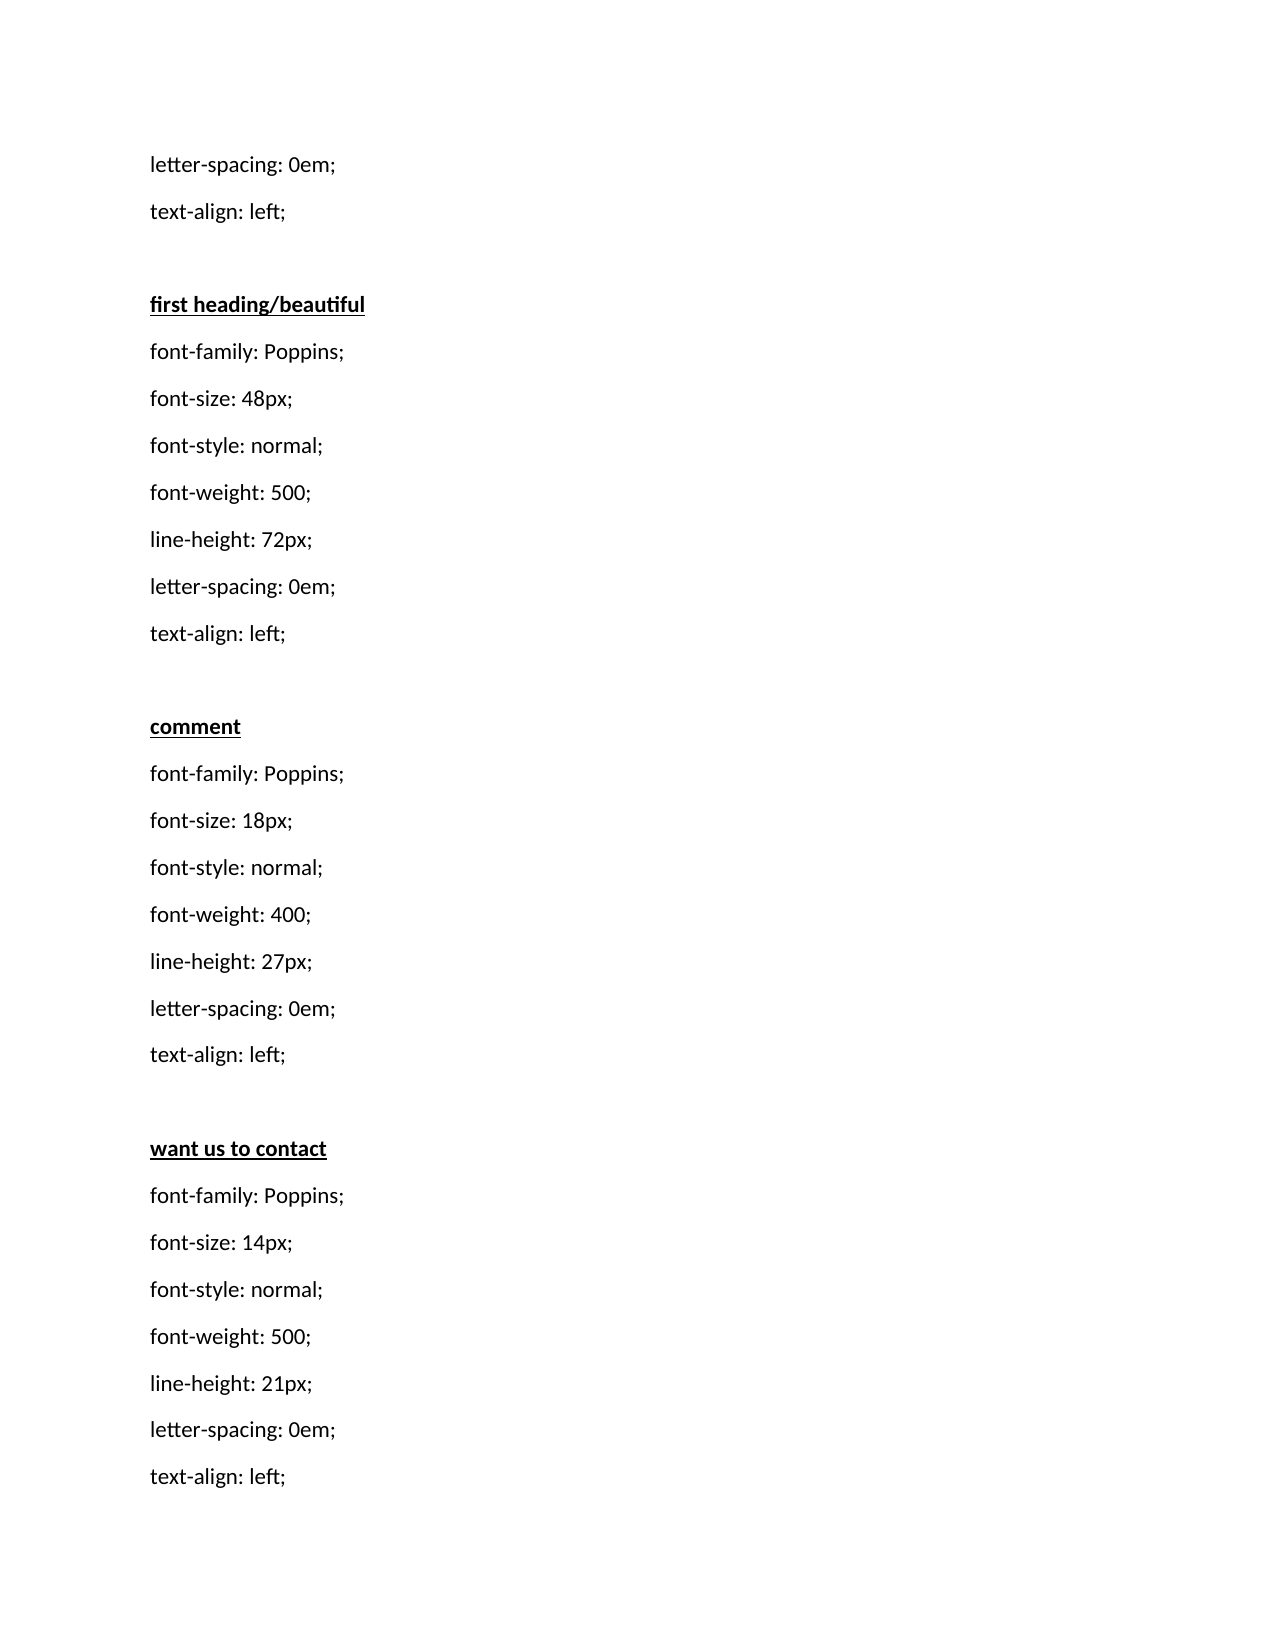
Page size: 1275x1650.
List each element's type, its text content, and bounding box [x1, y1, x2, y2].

text letter-spacing: 0em; [150, 1416, 1125, 1444]
text text-align: left; [150, 619, 1125, 647]
text letter-spacing: 0em; [150, 572, 1125, 600]
text comment [150, 712, 1125, 741]
text font-family: Poppins; [150, 759, 1125, 787]
text letter-spacing: 0em; [150, 150, 1125, 178]
text line-height: 72px; [150, 525, 1125, 553]
text want us to contact [150, 1134, 1125, 1162]
text letter-spacing: 0em; [150, 994, 1125, 1022]
text font-style: normal; [150, 853, 1125, 881]
text text-align: left; [150, 197, 1125, 225]
text line-height: 27px; [150, 947, 1125, 975]
text font-weight: 400; [150, 900, 1125, 928]
text line-height: 21px; [150, 1369, 1125, 1397]
text font-family: Poppins; [150, 337, 1125, 366]
text font-style: normal; [150, 431, 1125, 459]
text font-weight: 500; [150, 1322, 1125, 1350]
text font-size: 18px; [150, 806, 1125, 834]
text font-size: 48px; [150, 384, 1125, 412]
text font-family: Poppins; [150, 1181, 1125, 1209]
text font-style: normal; [150, 1275, 1125, 1303]
text first heading/beautiful [150, 291, 1125, 319]
text text-align: left; [150, 1462, 1125, 1491]
text font-size: 14px; [150, 1228, 1125, 1256]
text text-align: left; [150, 1041, 1125, 1069]
text font-weight: 500; [150, 478, 1125, 506]
